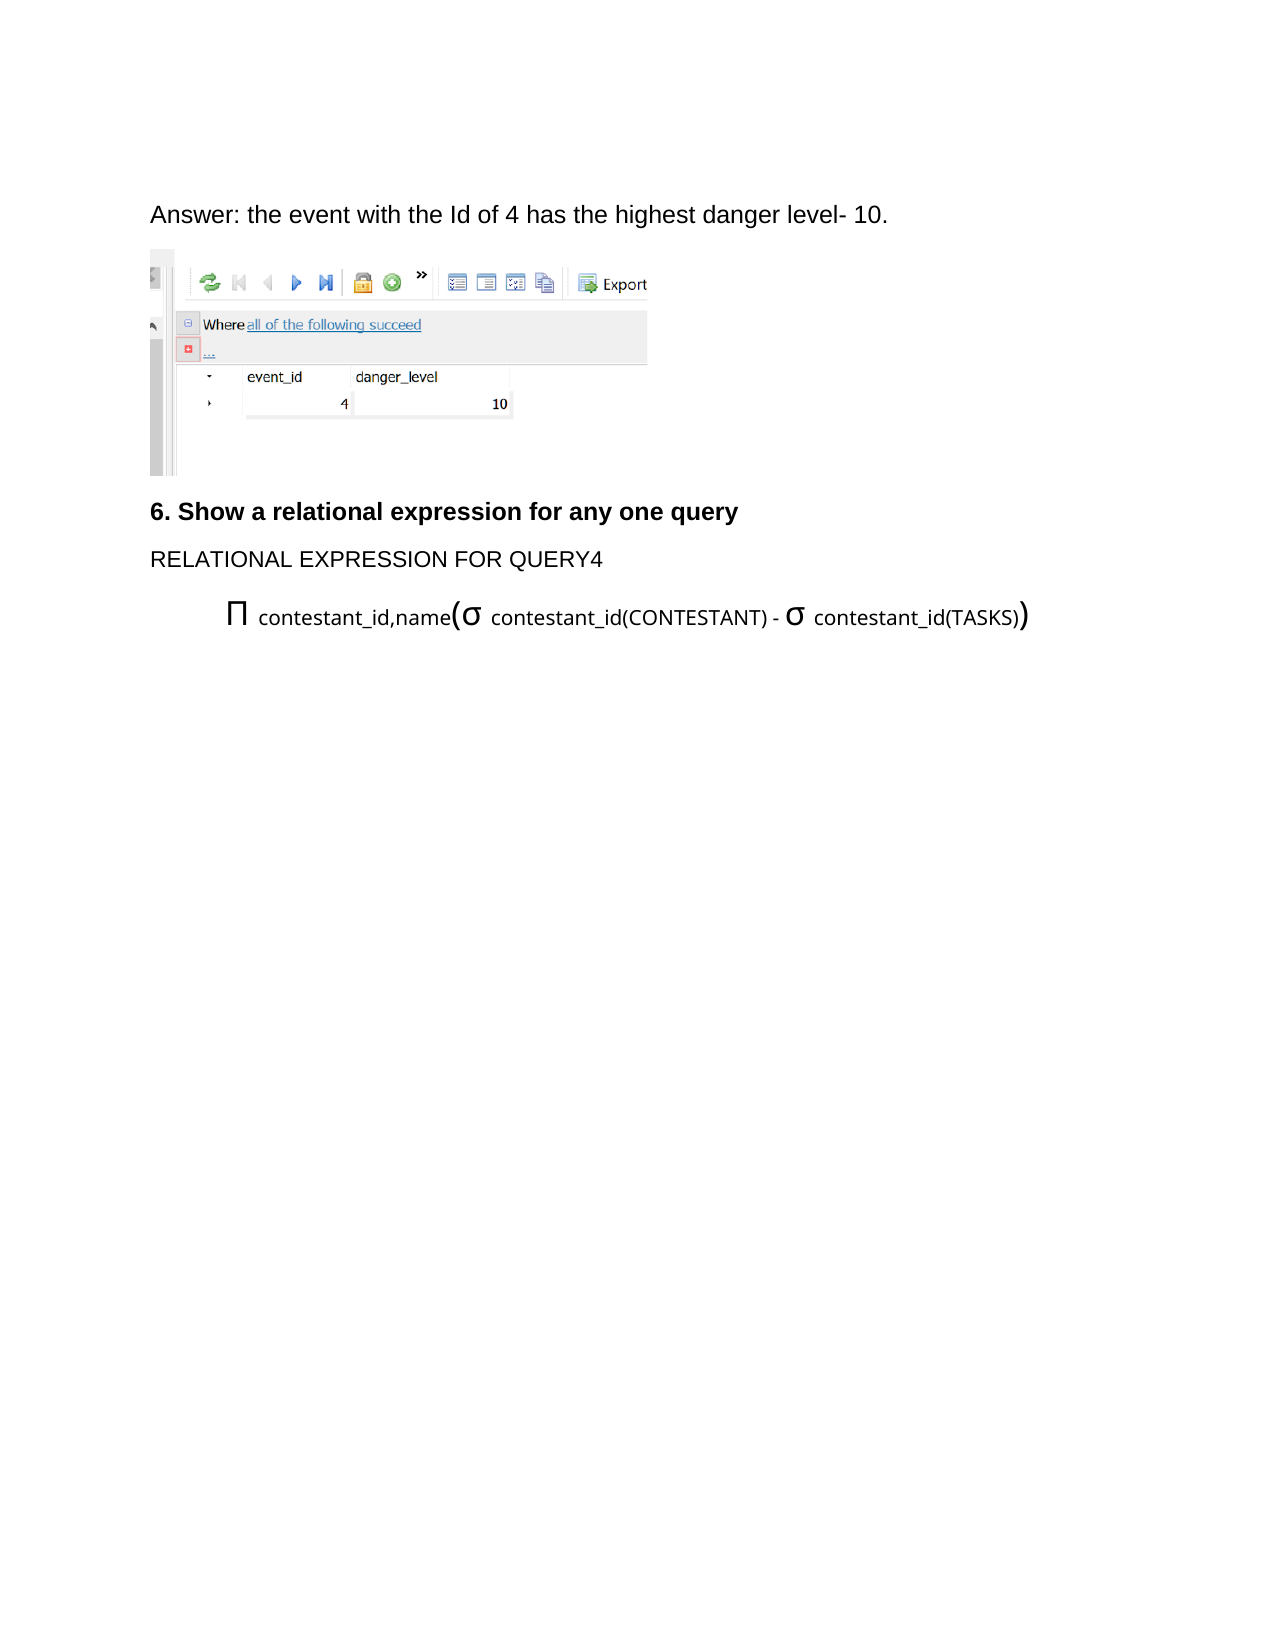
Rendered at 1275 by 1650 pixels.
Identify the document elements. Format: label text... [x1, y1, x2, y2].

text RELATIONAL EXPRESSION FOR QUERY4 [150, 546, 1125, 573]
text Answer: the event with the Id of 4 has the highest danger level- 10. [150, 199, 1125, 228]
text Π contestant_id,name(σ contestant_id(CONTESTANT) - σ contestant_id(TASKS)) [150, 576, 1125, 645]
picture [150, 249, 753, 476]
text 6. Show a relational expression for any one query [150, 497, 1125, 525]
